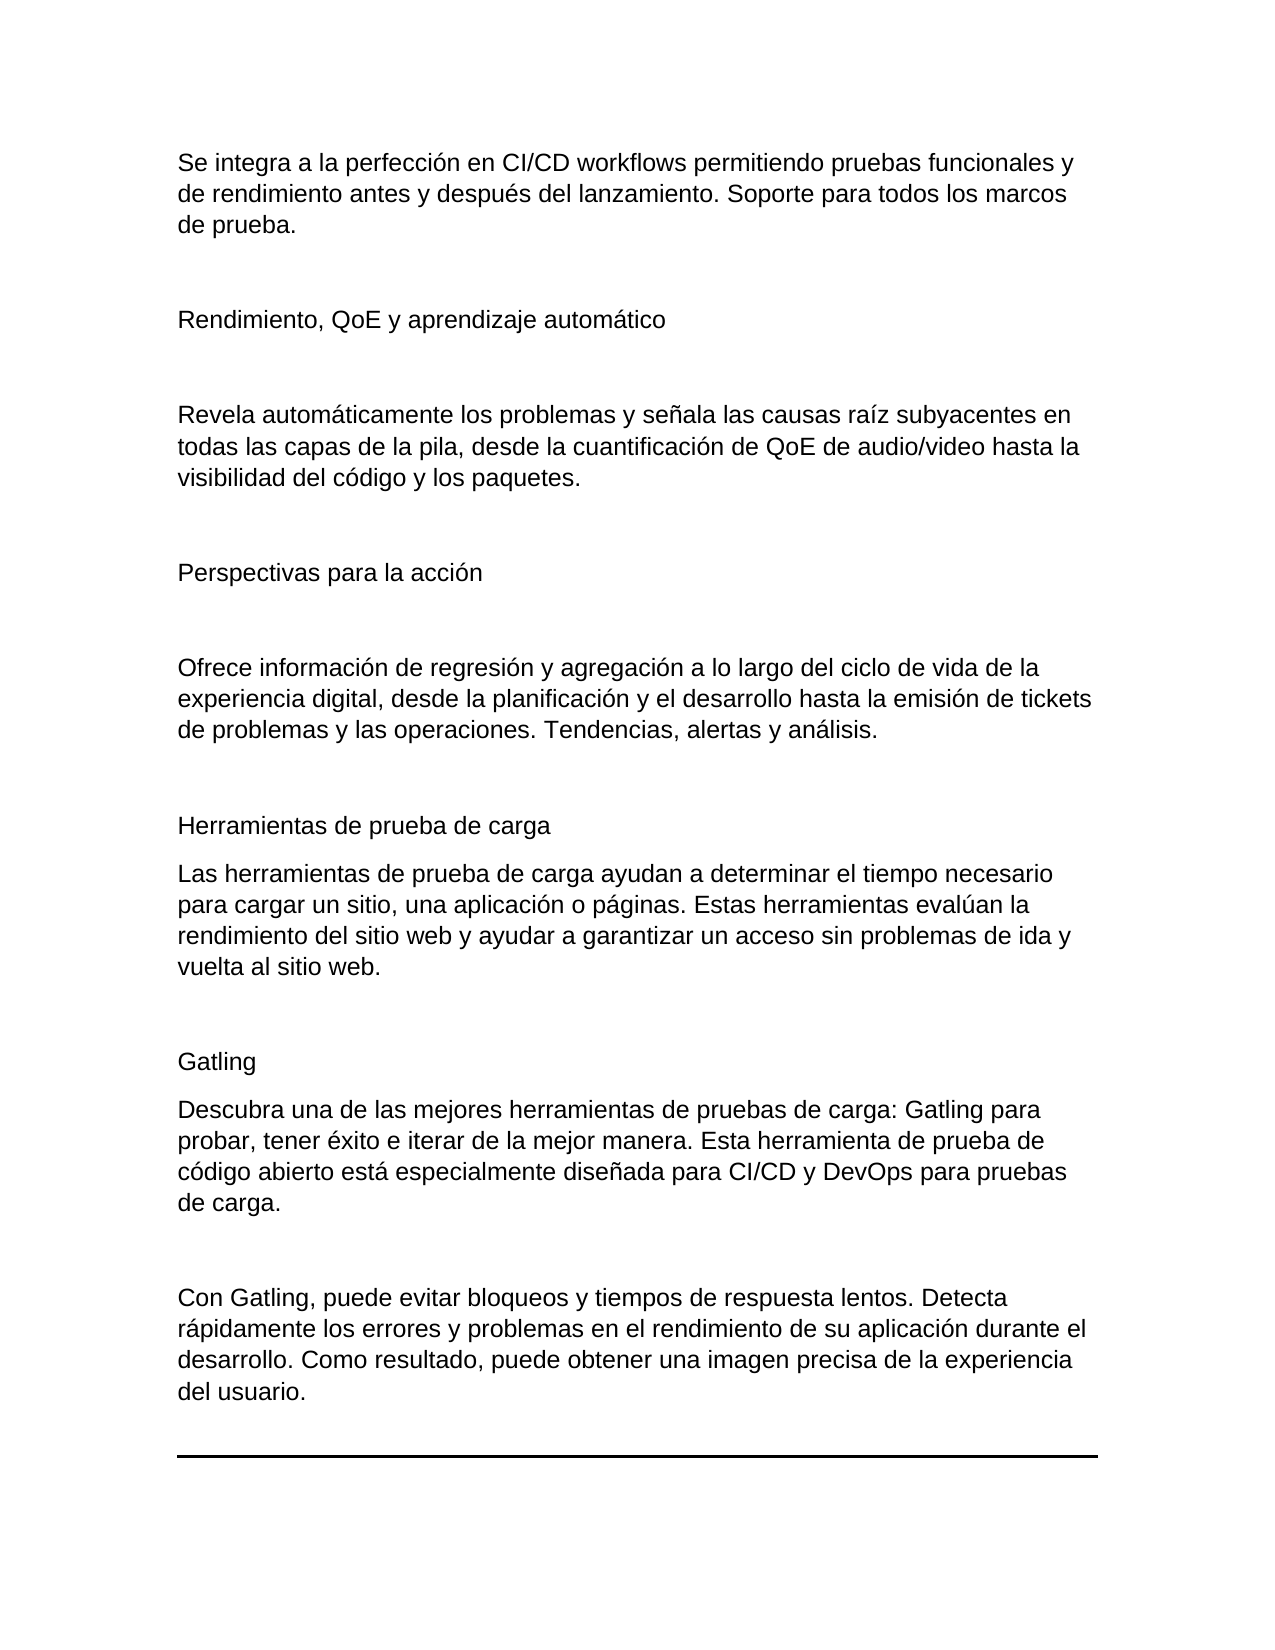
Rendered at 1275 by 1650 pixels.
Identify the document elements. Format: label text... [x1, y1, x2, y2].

text Herramientas de prueba de carga [177, 811, 1098, 840]
text Las herramientas de prueba de carga ayudan a determinar el tiempo necesario para cargar un sitio, una aplicación o páginas. Estas herramientas evalúan la rendimiento del sitio web y ayudar a garantizar un acceso sin problemas de ida y vuelta al sitio web. [177, 859, 1098, 981]
text Rendimiento, QoE y aprendizaje automático [177, 305, 1098, 334]
text Revela automáticamente los problemas y señala las causas raíz subyacentes en todas las capas de la pila, desde la cuantificación de QoE de audio/video hasta la visibilidad del código y los paquetes. [177, 401, 1098, 491]
text Se integra a la perfección en CI/CD workflows permitiendo pruebas funcionales y de rendimiento antes y después del lanzamiento. Soporte para todos los marcos de prueba. [177, 148, 1098, 238]
text Con Gatling, puede evitar bloqueos y tiempos de respuesta lentos. Detecta rápidamente los errores y problemas en el rendimiento de su aplicación durante el desarrollo. Como resultado, puede obtener una imagen precisa de la experiencia del usuario. [177, 1283, 1098, 1405]
text Perspectivas para la acción [177, 558, 1098, 587]
text Ofrece información de regresión y agregación a lo largo del ciclo de vida de la experiencia digital, desde la planificación y el desarrollo hasta la emisión de tickets de problemas y las operaciones. Tendencias, alertas y análisis. [177, 653, 1098, 744]
text Gatling [177, 1047, 1098, 1076]
text Descubra una de las mejores herramientas de pruebas de carga: Gatling para probar, tener éxito e iterar de la mejor manera. Esta herramienta de prueba de código abierto está especialmente diseñada para CI/CD y DevOps para pruebas de carga. [177, 1095, 1098, 1217]
